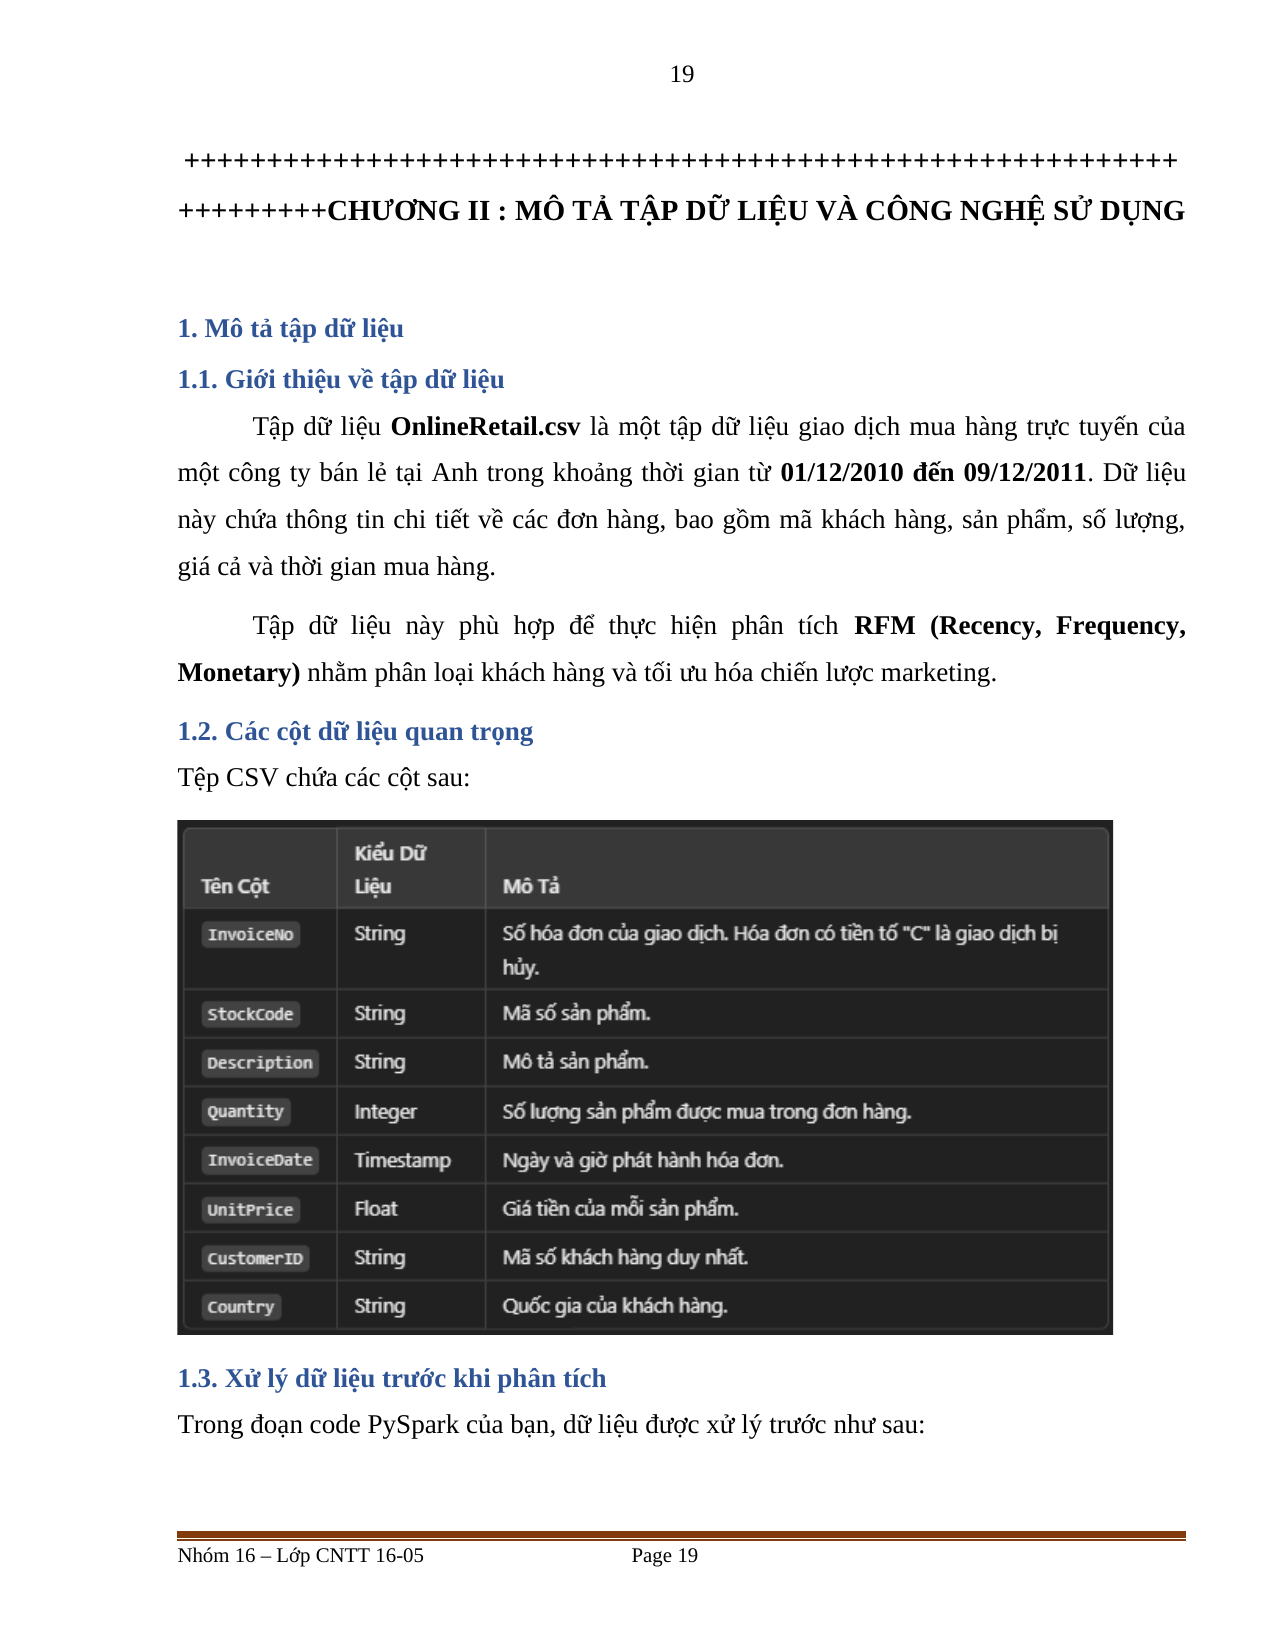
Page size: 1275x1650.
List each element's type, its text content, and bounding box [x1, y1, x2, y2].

text Tệp CSV chứa các cột sau: [177, 761, 1186, 793]
subtitle 1.2. Các cột dữ liệu quan trọng [177, 715, 1186, 746]
subtitle 1.3. Xử lý dữ liệu trước khi phân tích [177, 1362, 1186, 1393]
subtitle +++++++++++++++++++++++++++++++++++++++++++++++++++++++++++++++++++++CHƯƠNG II : MÔ TẢ TẬP DỮ LIỆU VÀ CÔNG NGHỆ SỬ DỤNG [177, 143, 1186, 227]
text Tập dữ liệu này phù hợp để thực hiện phân tích RFM (Recency, Frequency, Monetary) nhằm phân loại khách hàng và tối ưu hóa chiến lược marketing. [177, 609, 1186, 687]
text Trong đoạn code PySpark của bạn, dữ liệu được xử lý trước như sau: [177, 1408, 1186, 1439]
subtitle 1. Mô tả tập dữ liệu [177, 312, 1186, 343]
picture [177, 820, 1114, 1335]
subtitle 1.1. Giới thiệu về tập dữ liệu [177, 363, 1186, 394]
text Tập dữ liệu OnlineRetail.csv là một tập dữ liệu giao dịch mua hàng trực tuyến của một công ty bán lẻ tại Anh trong khoảng thời gian từ 01/12/2010 đến 09/12/2011. Dữ liệu này chứa thông tin chi tiết về các đơn hàng, bao gồm mã khách hàng, sản phẩm, số lượng, giá cả và thời gian mua hàng. [177, 410, 1186, 581]
